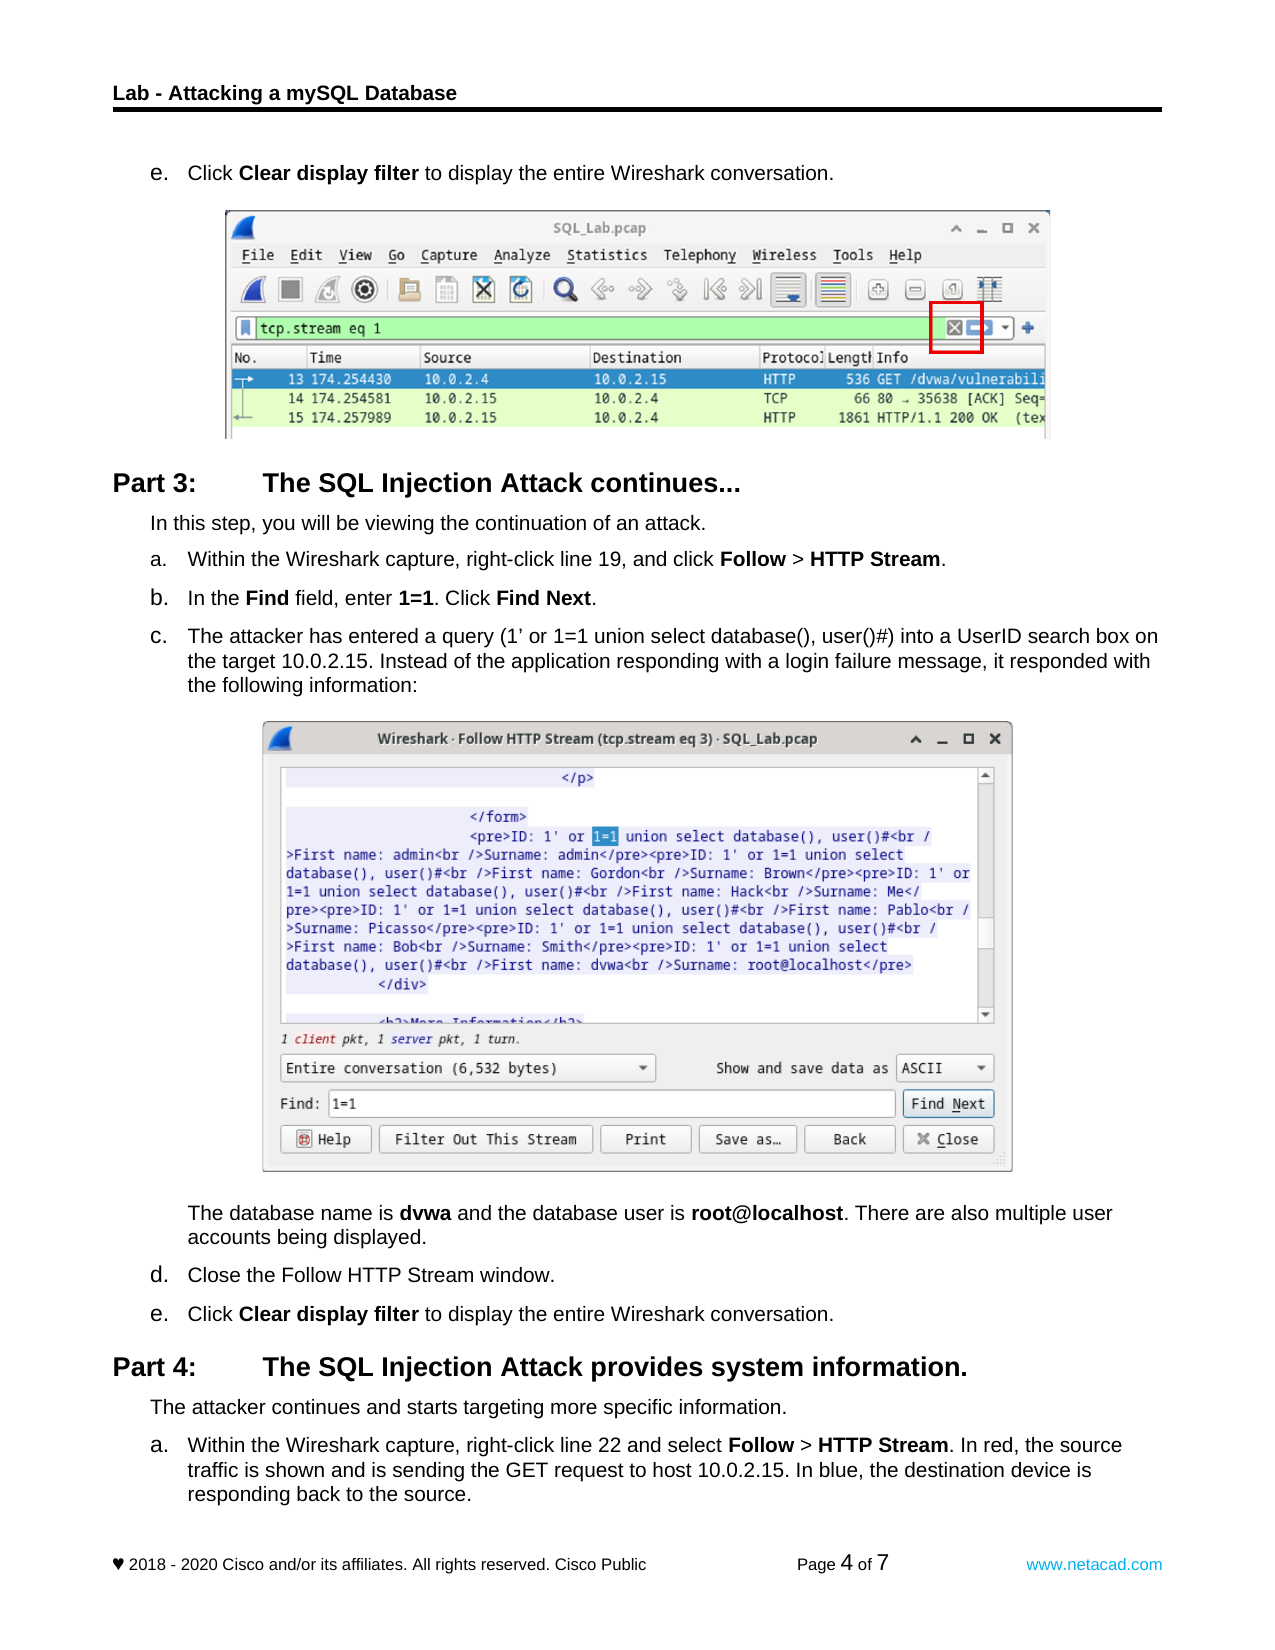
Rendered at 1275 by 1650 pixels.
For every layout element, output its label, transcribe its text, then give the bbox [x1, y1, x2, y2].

list The attacker has entered a query (1’ or 1=1 union select database(), user()#) into a UserID search box on the target 10.0.2.15. Instead of the application responding with a login failure message, it responded with the following information: [150, 622, 1162, 697]
list Close the Follow HTTP Stream window. [150, 1261, 1162, 1287]
picture [225, 210, 1050, 439]
subtitle The SQL Injection Attack continues... [112, 467, 1162, 498]
text In this step, you will be viewing the continuation of an attack. [150, 511, 1162, 535]
list Within the Wireshark capture, right-click line 22 and select Follow > HTTP Stream. In red, the source traffic is shown and is sending the GET request to host 10.0.2.15. In blue, the destination device is responding back to the source. [150, 1431, 1162, 1506]
list Click Clear display filter to display the entire Wireshark conversation. [150, 1300, 1162, 1326]
list Within the Wireshark capture, right-click line 19, and click Follow > HTTP Stream. [150, 547, 1162, 571]
picture [262, 721, 1013, 1172]
text The attacker continues and starts targeting more specific information. [150, 1395, 1162, 1419]
list Click Clear display filter to display the entire Wireshark conversation. [150, 159, 1162, 185]
list In the Find field, enter 1=1. Click Find Next. [150, 584, 1162, 610]
text The database name is dvwa and the database user is root@localhost. There are also multiple user accounts being displayed. [187, 1201, 1162, 1248]
subtitle The SQL Injection Attack provides system information. [112, 1351, 1162, 1382]
